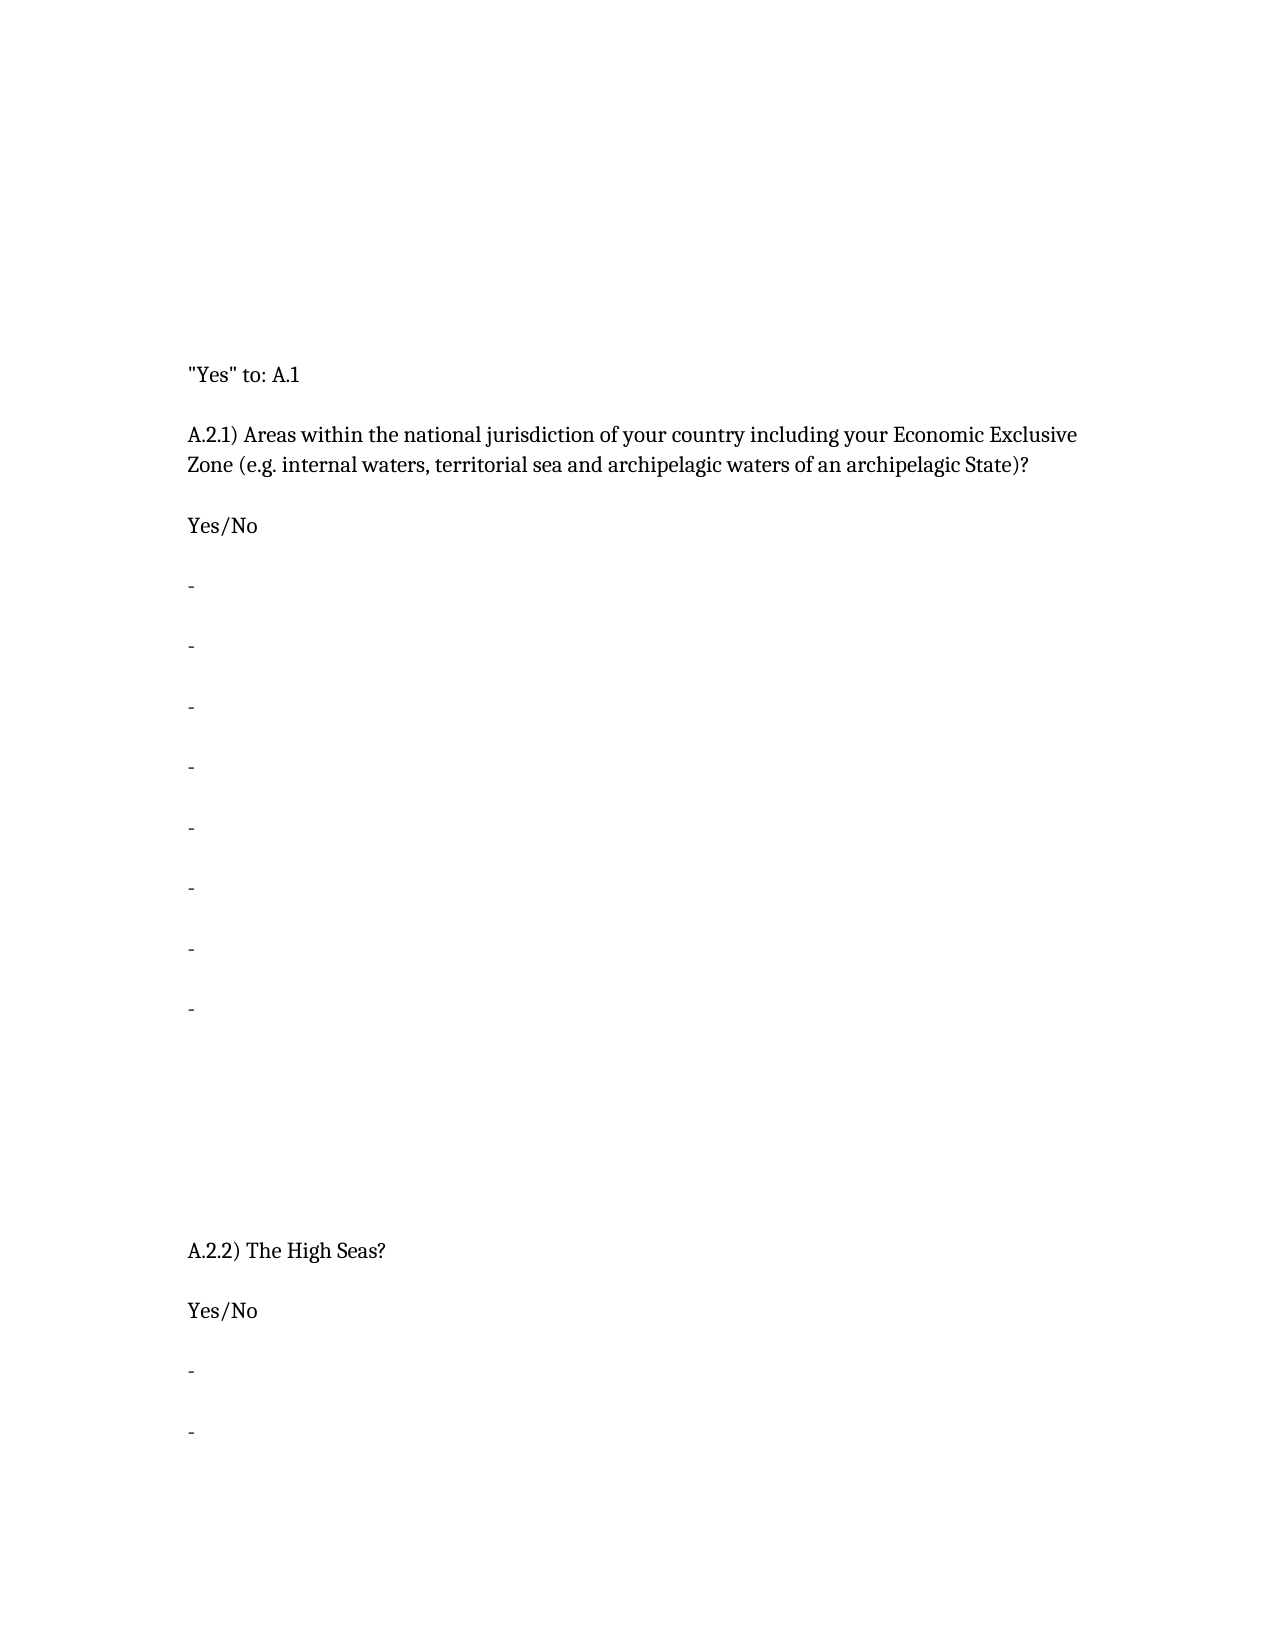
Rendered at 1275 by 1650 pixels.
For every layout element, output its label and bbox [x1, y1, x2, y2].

text [187, 150, 1087, 1475]
